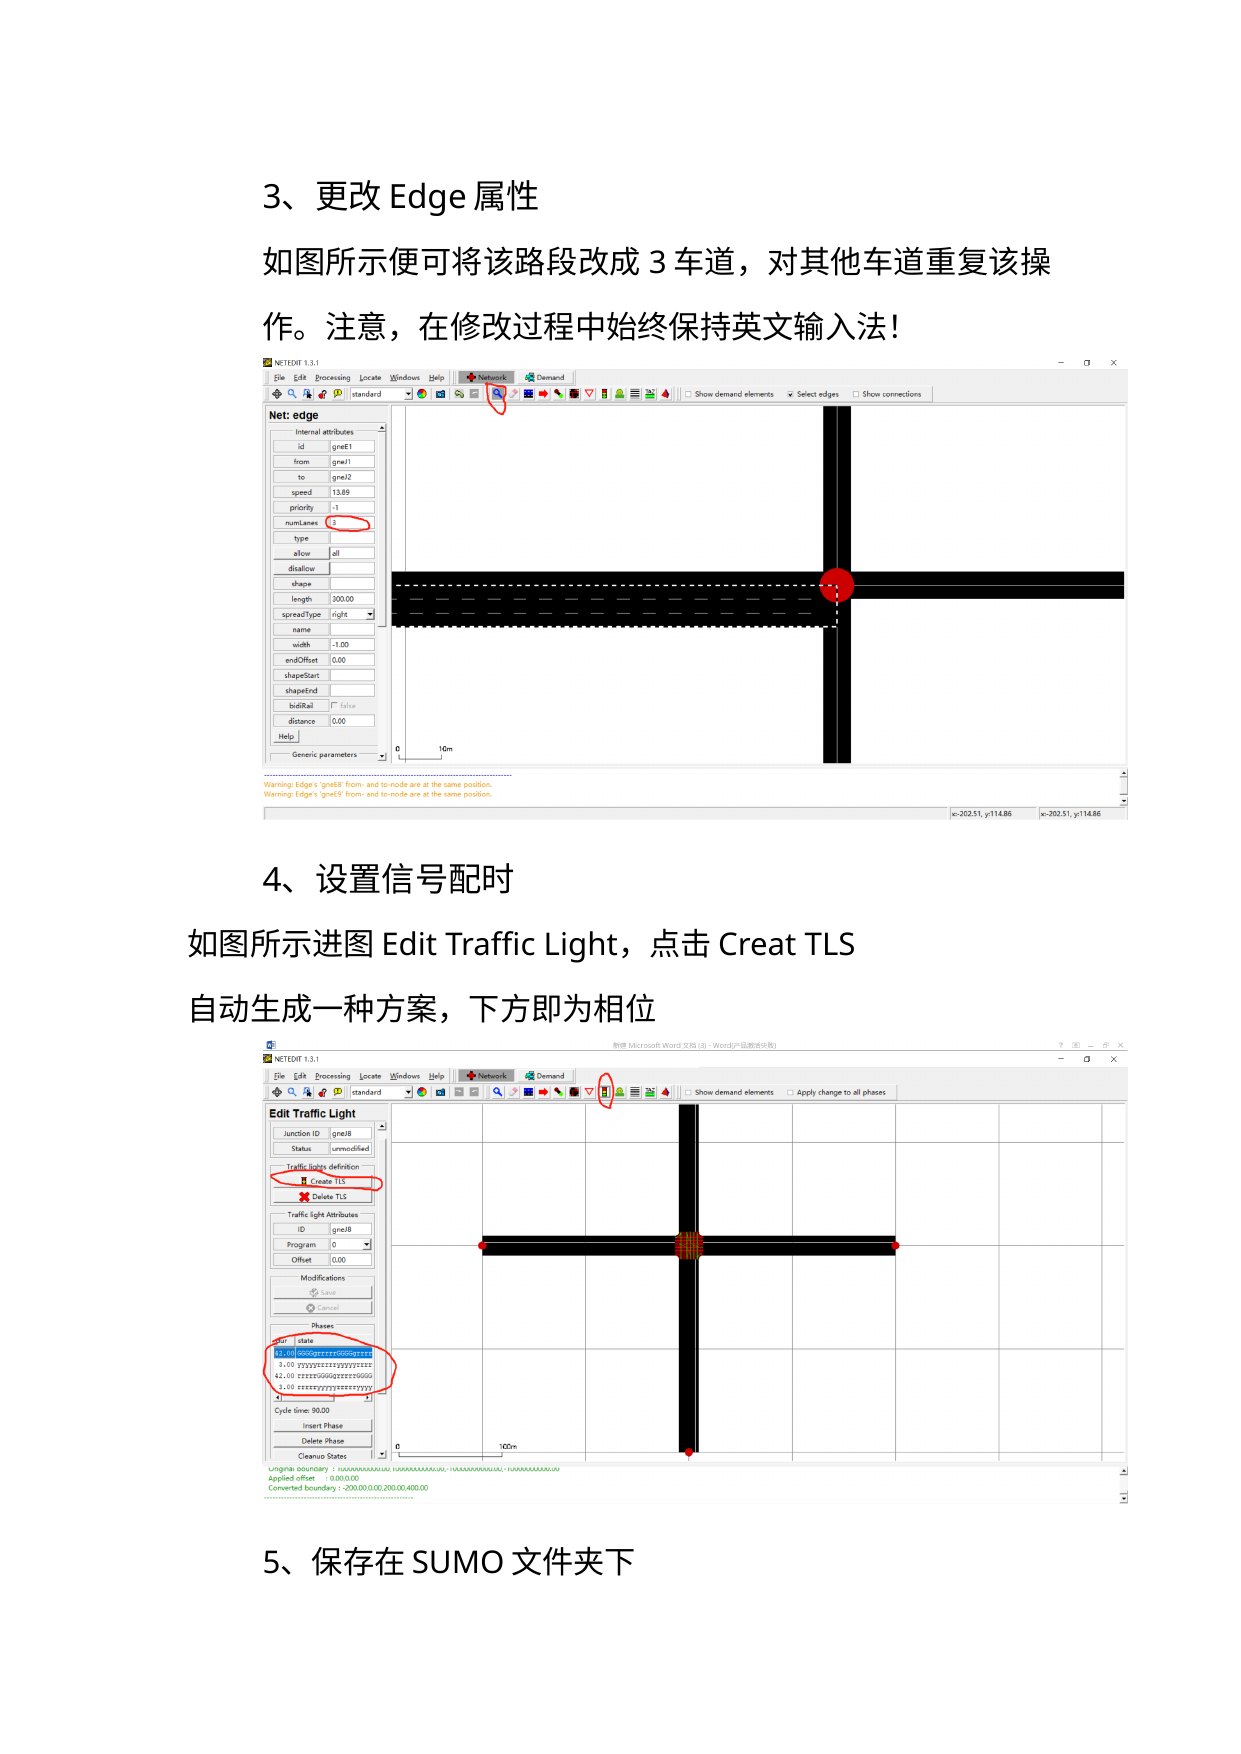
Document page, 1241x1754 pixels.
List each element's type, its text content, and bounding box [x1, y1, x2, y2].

list 3、更改Edge属性 [262, 162, 1053, 227]
list 4、设置信号配时 [262, 844, 1053, 909]
list 如图所示便可将该路段改成3车道，对其他车道重复该操作。注意，在修改过程中始终保持英文输入法！ [262, 227, 1053, 357]
picture [262, 1039, 1128, 1504]
list 自动生成一种方案，下方即为相位 [187, 974, 1053, 1039]
picture [262, 357, 1128, 820]
list 如图所示进图Edit Traffic Light，点击Creat TLS [187, 909, 1053, 974]
list 5、保存在SUMO文件夹下 [262, 1527, 1053, 1592]
